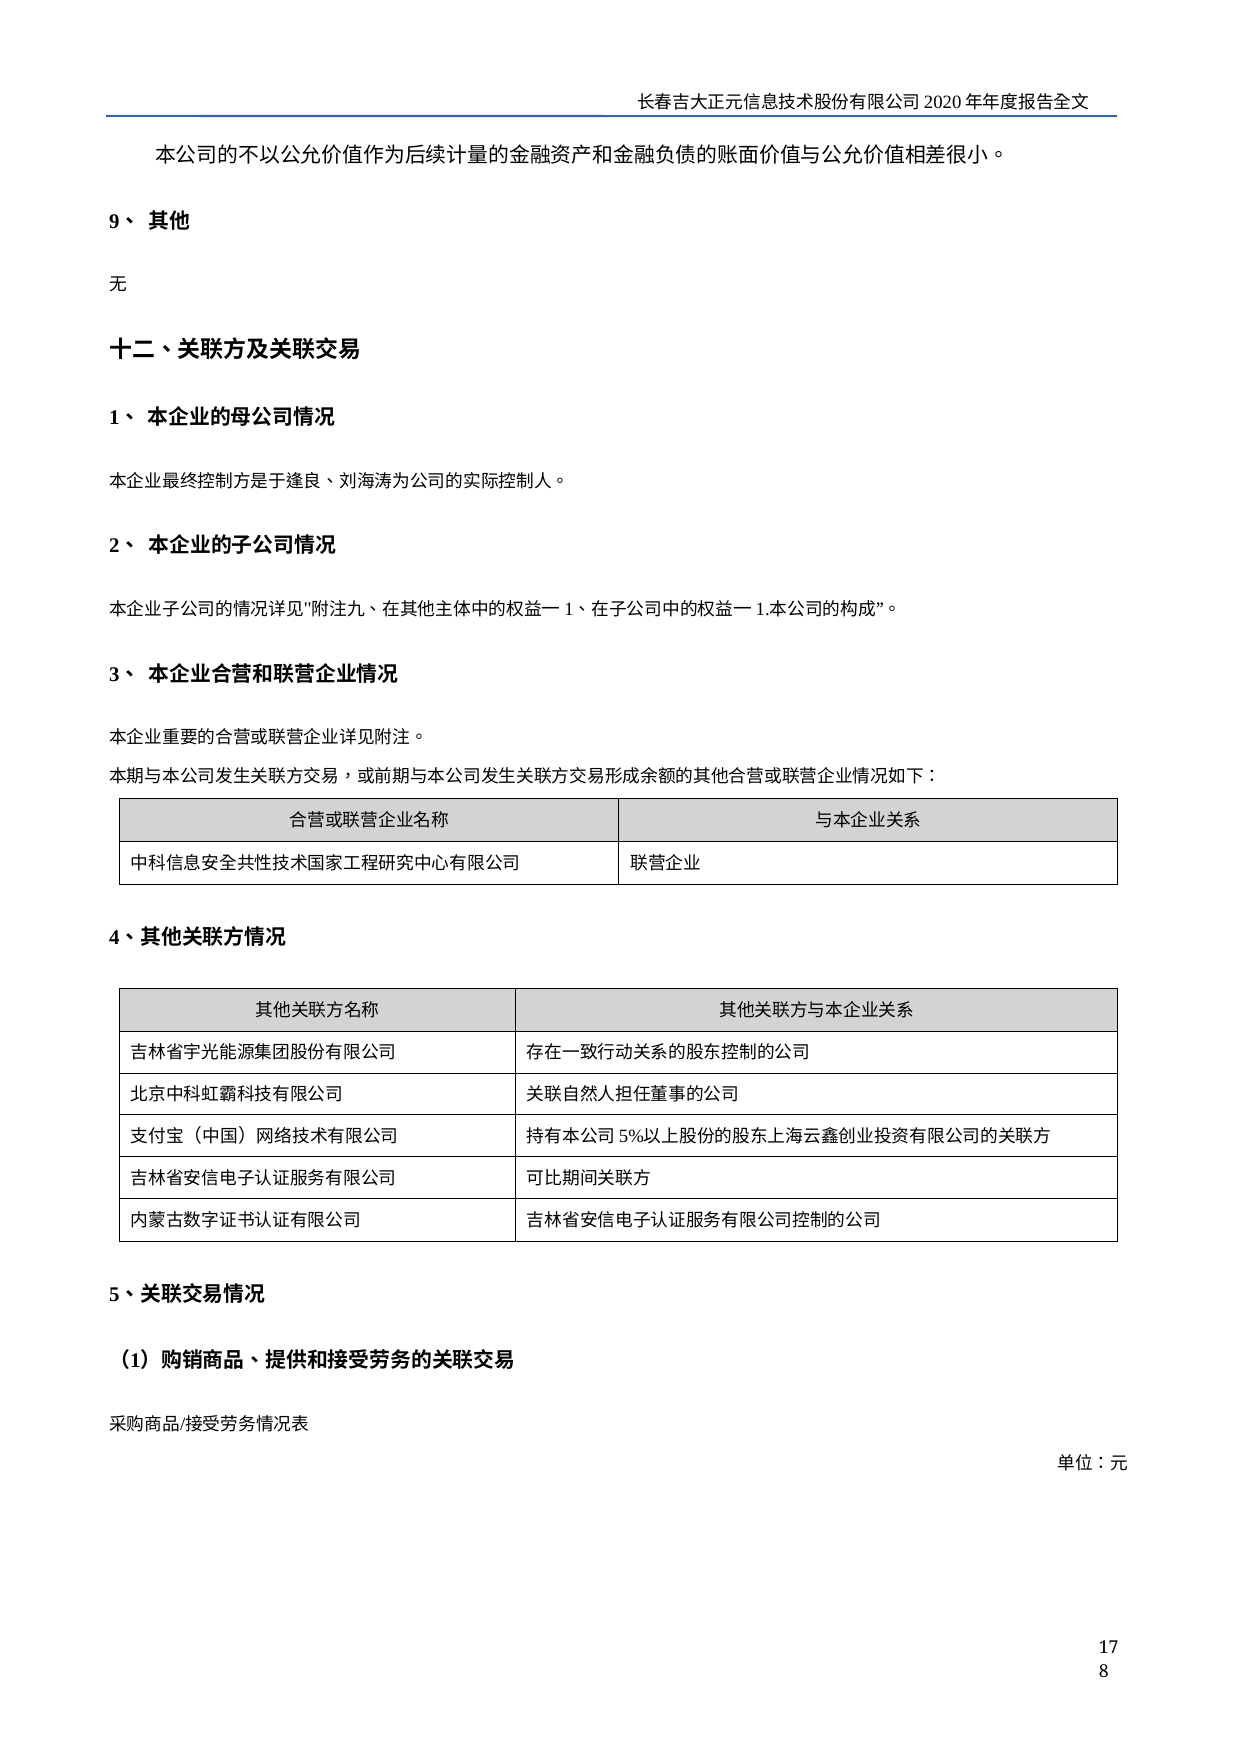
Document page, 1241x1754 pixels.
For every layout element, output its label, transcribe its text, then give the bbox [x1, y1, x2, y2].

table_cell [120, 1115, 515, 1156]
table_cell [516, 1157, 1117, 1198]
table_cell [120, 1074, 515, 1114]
text 2、 本企业的子公司情况 [109, 530, 1128, 558]
text 单位：元 [109, 1450, 1128, 1474]
text 1、 本企业的母公司情况 [109, 402, 1128, 431]
text 4、其他关联方情况 [109, 922, 1128, 951]
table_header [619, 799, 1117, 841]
text 5、关联交易情况 [109, 1279, 1128, 1308]
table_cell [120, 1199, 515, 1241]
text 3、 本企业合营和联营企业情况 [109, 659, 1128, 687]
text 采购商品/接受劳务情况表 [109, 1411, 1128, 1436]
text （1）购销商品、提供和接受劳务的关联交易 [109, 1345, 1128, 1374]
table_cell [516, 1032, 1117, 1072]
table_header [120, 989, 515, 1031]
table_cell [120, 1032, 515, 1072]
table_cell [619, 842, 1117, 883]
text 本期与本公司发生关联方交易，或前期与本公司发生关联方交易形成余额的其他合营或联营企业情况如下： [109, 763, 1128, 788]
text 9、 其他 [109, 206, 1128, 234]
text 本企业最终控制方是于逢良、刘海涛为公司的实际控制人。 [109, 468, 1128, 492]
text 十二、关联方及关联交易 [109, 333, 1128, 365]
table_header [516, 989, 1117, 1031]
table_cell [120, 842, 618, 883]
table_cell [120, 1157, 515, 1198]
text 无 [109, 272, 1128, 296]
text 本企业子公司的情况详见''附注九、在其他主体中的权益一1、在子公司中的权益一1.本公司的构成”。 [109, 596, 1128, 621]
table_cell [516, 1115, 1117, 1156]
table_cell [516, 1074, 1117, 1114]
text 本企业重要的合营或联营企业详见附注。 [109, 725, 1128, 749]
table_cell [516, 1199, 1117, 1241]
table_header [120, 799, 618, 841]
text 本公司的不以公允价值作为后续计量的金融资产和金融负债的账面价值与公允价值相差很小。 [109, 140, 1128, 168]
